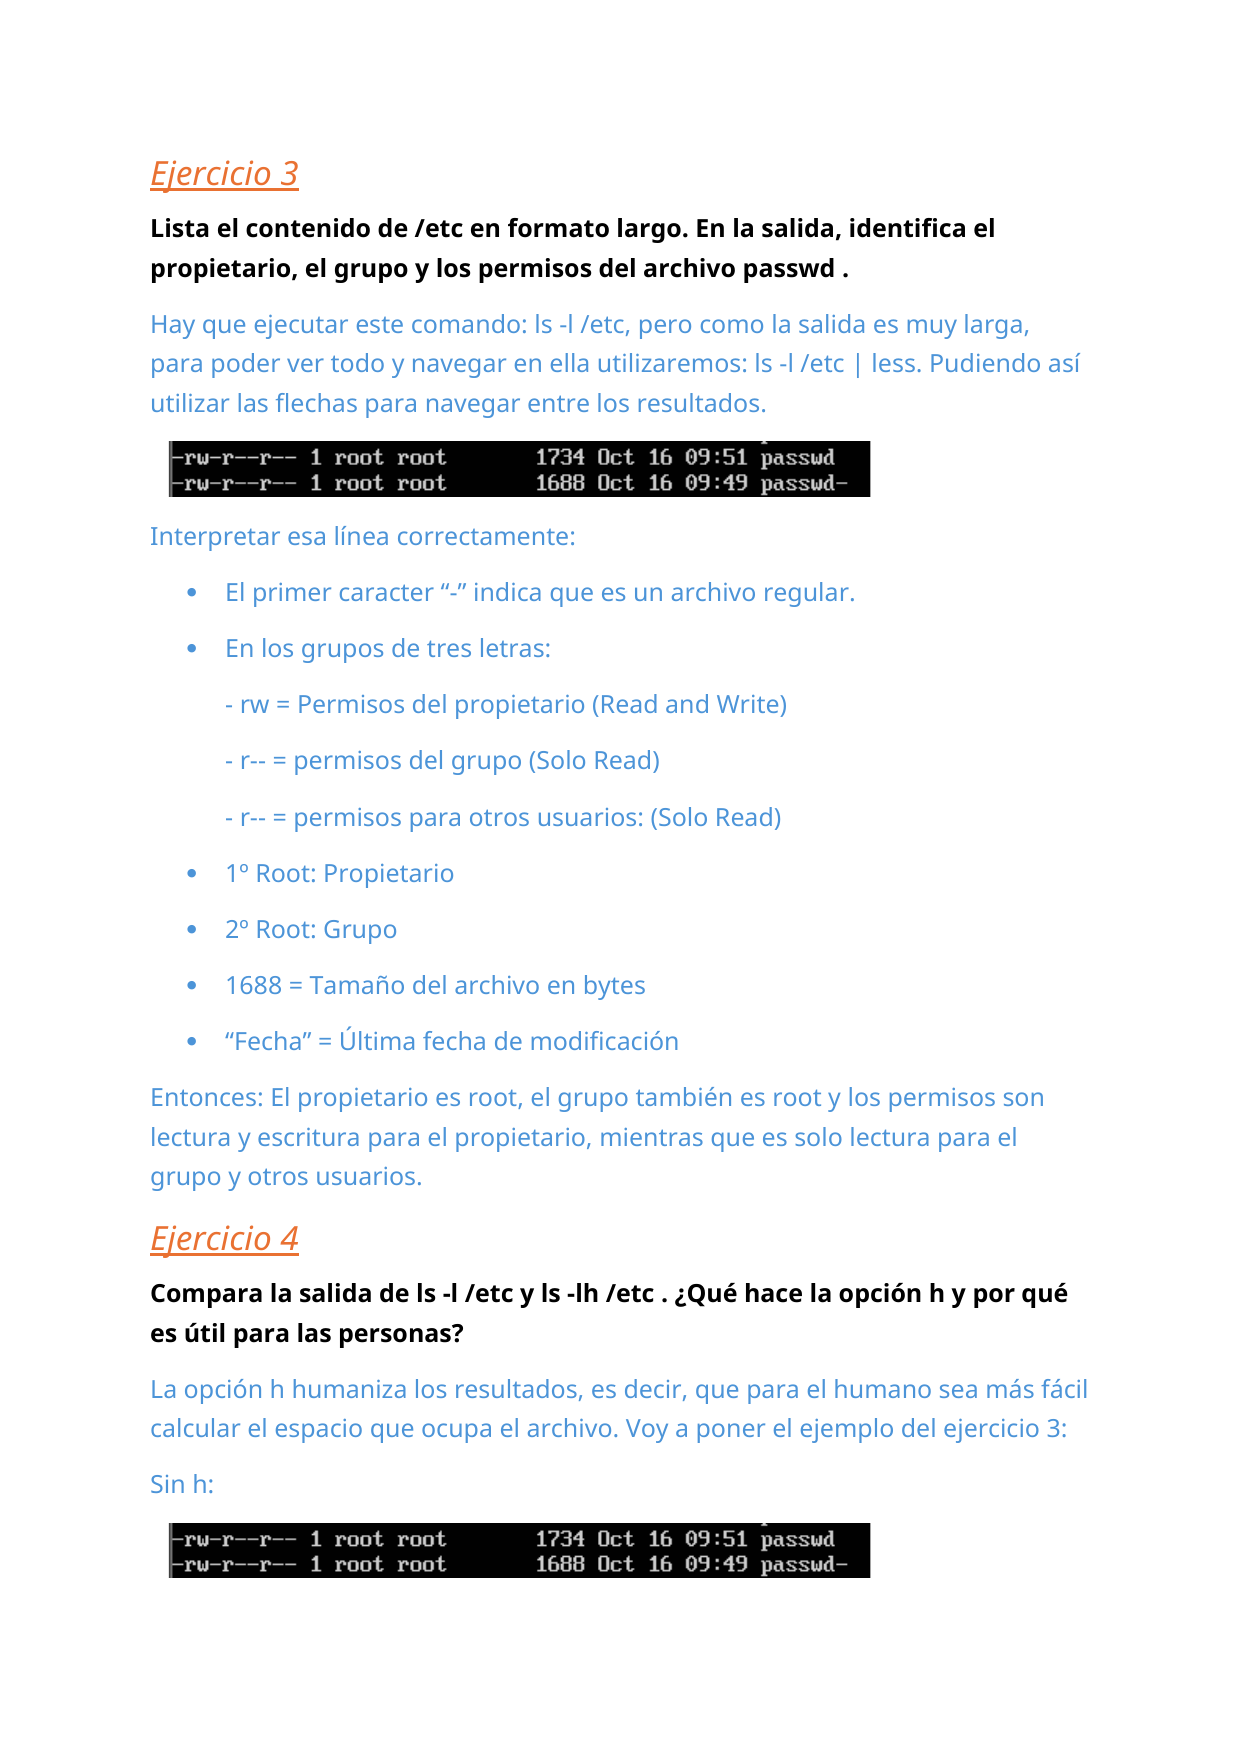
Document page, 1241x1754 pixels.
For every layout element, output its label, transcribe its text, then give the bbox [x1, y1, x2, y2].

text Compara la salida de ls -l /etc y ls -lh /etc . ¿Qué hace la opción h y por qué es útil para las personas? [150, 1276, 1090, 1349]
text Ejercicio 3 [150, 150, 1090, 195]
list 1688 = Tamaño del archivo en bytes [187, 968, 1090, 1002]
list El primer caracter “-” indica que es un archivo regular. [187, 574, 1090, 609]
text Interpretar esa línea correctamente: [150, 518, 1090, 552]
text La opción h humaniza los resultados, es decir, que para el humano sea más fácil calcular el espacio que ocupa el archivo. Voy a poner el ejemplo del ejercicio 3: [150, 1372, 1090, 1445]
text Sin h: [150, 1467, 1090, 1501]
text Lista el contenido de /etc en formato largo. En la salida, identifica el propietario, el grupo y los permisos del archivo passwd . [150, 211, 1090, 284]
list En los grupos de tres letras: [187, 631, 1090, 665]
text - rw = Permisos del propietario (Read and Write) [225, 687, 1090, 721]
text Hay que ejecutar este comando: ls -l /etc, pero como la salida es muy larga, para poder ver todo y navegar en ella utilizaremos: ls -l /etc | less. Pudiendo así utilizar las flechas para navegar entre los resultados. [150, 307, 1090, 419]
list 2º Root: Grupo [187, 911, 1090, 946]
text Ejercicio 4 [150, 1215, 1090, 1260]
text - r-- = permisos del grupo (Solo Read) [225, 743, 1090, 777]
list “Fecha” = Última fecha de modificación [187, 1024, 1090, 1058]
text Entonces: El propietario es root, el grupo también es root y los permisos son lectura y escritura para el propietario, mientras que es solo lectura para el grupo y otros usuarios. [150, 1080, 1090, 1193]
list 1º Root: Propietario [187, 855, 1090, 889]
text - r-- = permisos para otros usuarios: (Solo Read) [225, 799, 1090, 833]
